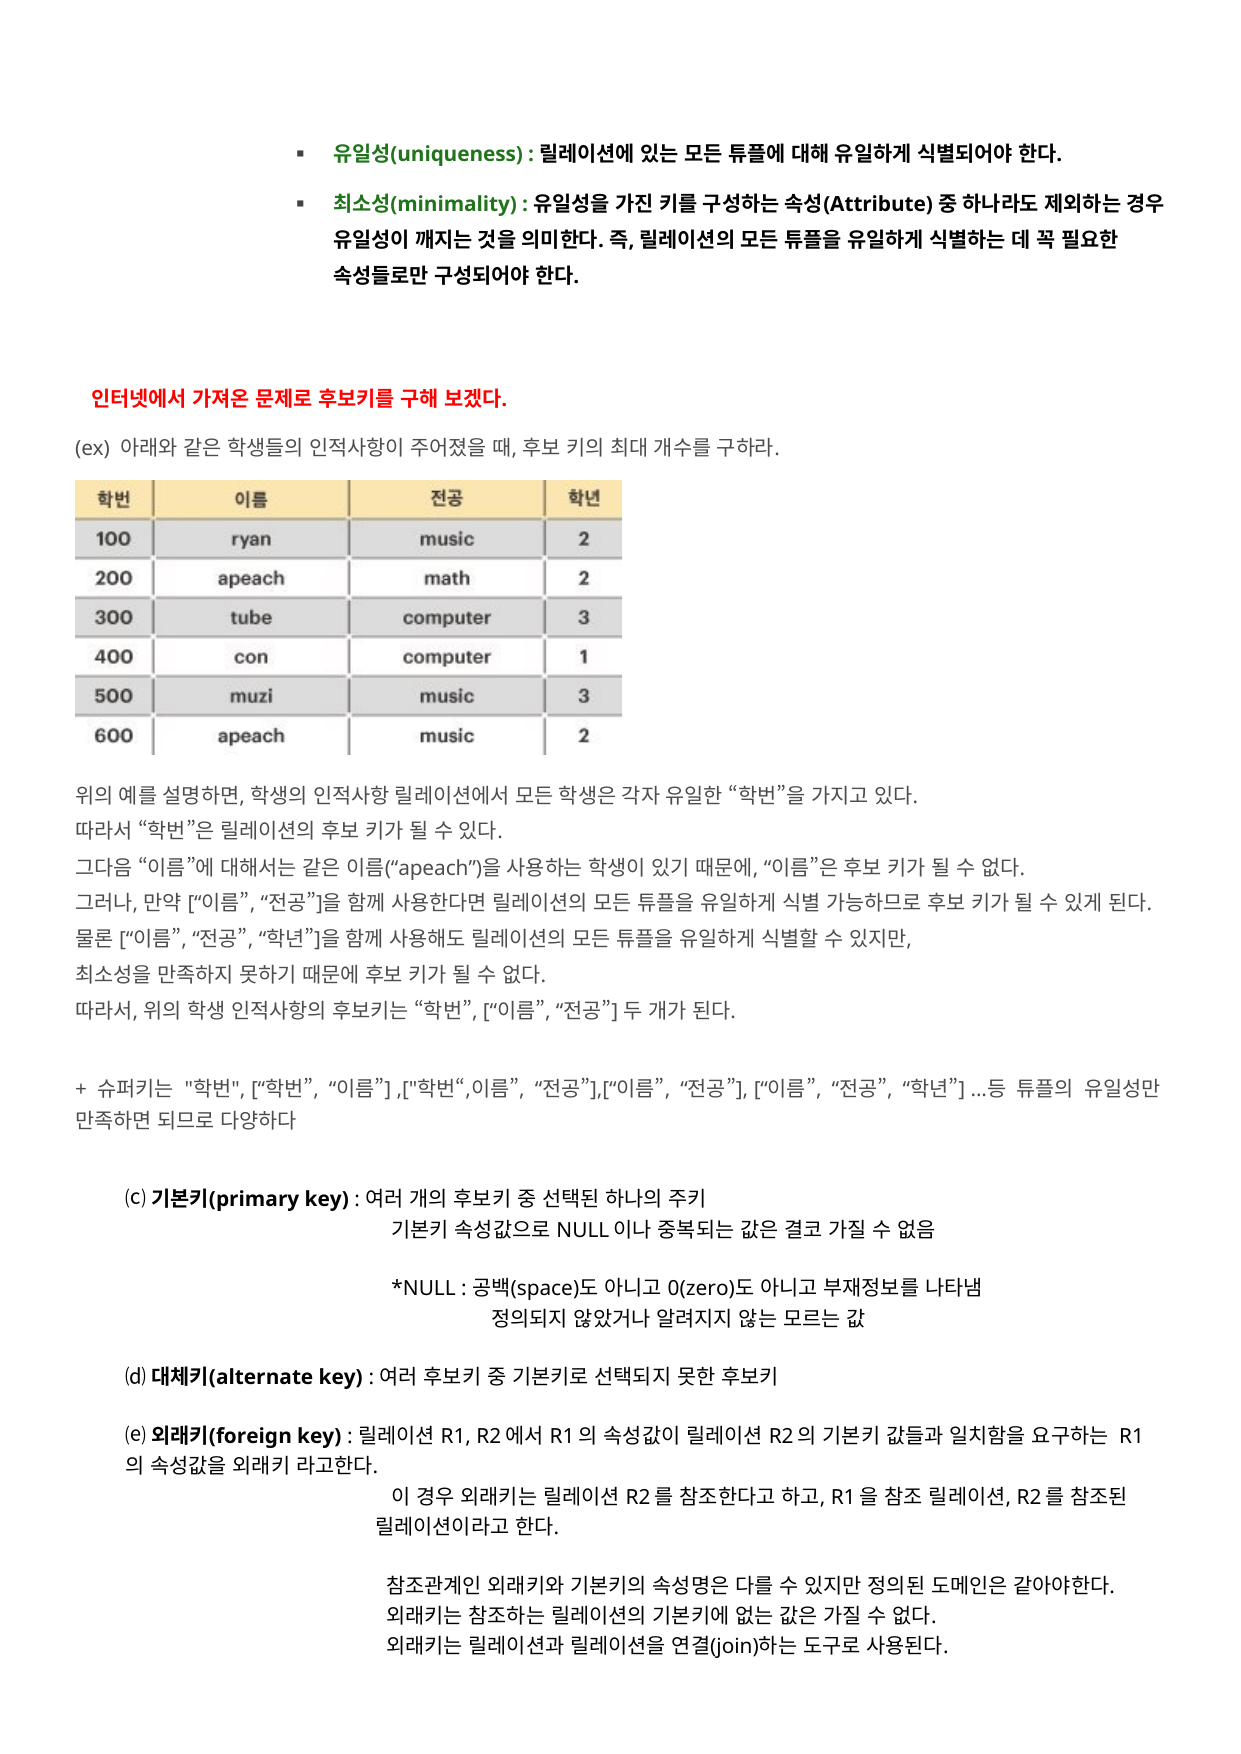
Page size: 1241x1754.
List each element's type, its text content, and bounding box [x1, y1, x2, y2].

list 최소성(minimality) : 유일성을 가진 키를 구성하는 속성(Attribute) 중 하나라도 제외하는 경우 유일성이 깨지는 것을 의미한다. 즉, 릴레이션의 모든 튜플을 유일하게 식별하는 데 꼭 필요한 속성들로만 구성되어야 한다. [295, 182, 1165, 290]
text 위의 예를 설명하면, 학생의 인적사항 릴레이션에서 모든 학생은 각자 유일한 “학번”을 가지고 있다. [75, 773, 1165, 809]
text 참조관계인 외래키와 기본키의 속성명은 다를 수 있지만 정의된 도메인은 같아야한다. [375, 1569, 1165, 1599]
text 따라서, 위의 학생 인적사항의 후보키는 “학번”, [“이름”, “전공”] 두 개가 된다. [75, 989, 1165, 1025]
text 외래키는 참조하는 릴레이션의 기본키에 없는 값은 가질 수 없다. [375, 1599, 1165, 1630]
text 정의되지 않았거나 알려지지 않는 모르는 값 [475, 1302, 1165, 1332]
list 유일성(uniqueness) : 릴레이션에 있는 모든 튜플에 대해 유일하게 식별되어야 한다. [295, 132, 1165, 168]
picture [75, 480, 623, 755]
text 최소성을 만족하지 못하기 때문에 후보 키가 될 수 없다. [75, 953, 1165, 989]
text 인터넷에서 가져온 문제로 후보키를 구해 보겠다. [75, 382, 1165, 412]
text 따라서 “학번”은 릴레이션의 후보 키가 될 수 있다. [75, 809, 1165, 845]
text ⒠ 외래키(foreign key) : 릴레이션 R1, R2에서 R1의 속성값이 릴레이션 R2의 기본키 값들과 일치함을 요구하는 R1의 속성값을 외래키 라고한다. [125, 1419, 1165, 1480]
text 이 경우 외래키는 릴레이션 R2를 참조한다고 하고, R1을 참조 릴레이션, R2를 참조된 릴레이션이라고 한다. [375, 1480, 1165, 1541]
text 물론 [“이름”, “전공”, “학년”]을 함께 사용해도 릴레이션의 모든 튜플을 유일하게 식별할 수 있지만, [75, 917, 1165, 953]
text ⒞ 기본키(primary key) : 여러 개의 후보키 중 선택된 하나의 주키 [125, 1182, 1165, 1213]
text 외래키는 릴레이션과 릴레이션을 연결(join)하는 도구로 사용된다. [375, 1630, 1165, 1660]
text ⒟ 대체키(alternate key) : 여러 후보키 중 기본키로 선택되지 못한 후보키 [125, 1361, 1165, 1391]
text (ex) 아래와 같은 학생들의 인적사항이 주어졌을 때, 후보 키의 최대 개수를 구하라. [75, 431, 1165, 462]
text 그러나, 만약 [“이름”, “전공”]을 함께 사용한다면 릴레이션의 모든 튜플을 유일하게 식별 가능하므로 후보 키가 될 수 있게 된다. [75, 881, 1165, 917]
text + 슈퍼키는 "학번", [“학번”, “이름”] ,["학번“,이름”, “전공”],[“이름”, “전공”], [“이름”, “전공”, “학년”] ...등 튜플의 유일성만 만족하면 되므로 다양하다 [75, 1072, 1165, 1135]
text *NULL : 공백(space)도 아니고 0(zero)도 아니고 부재정보를 나타냄 [375, 1272, 1165, 1302]
text 그다음 “이름”에 대해서는 같은 이름(“apeach”)을 사용하는 학생이 있기 때문에, “이름”은 후보 키가 될 수 없다. [75, 845, 1165, 881]
text 기본키 속성값으로 NULL이나 중복되는 값은 결코 가질 수 없음 [375, 1213, 1165, 1243]
